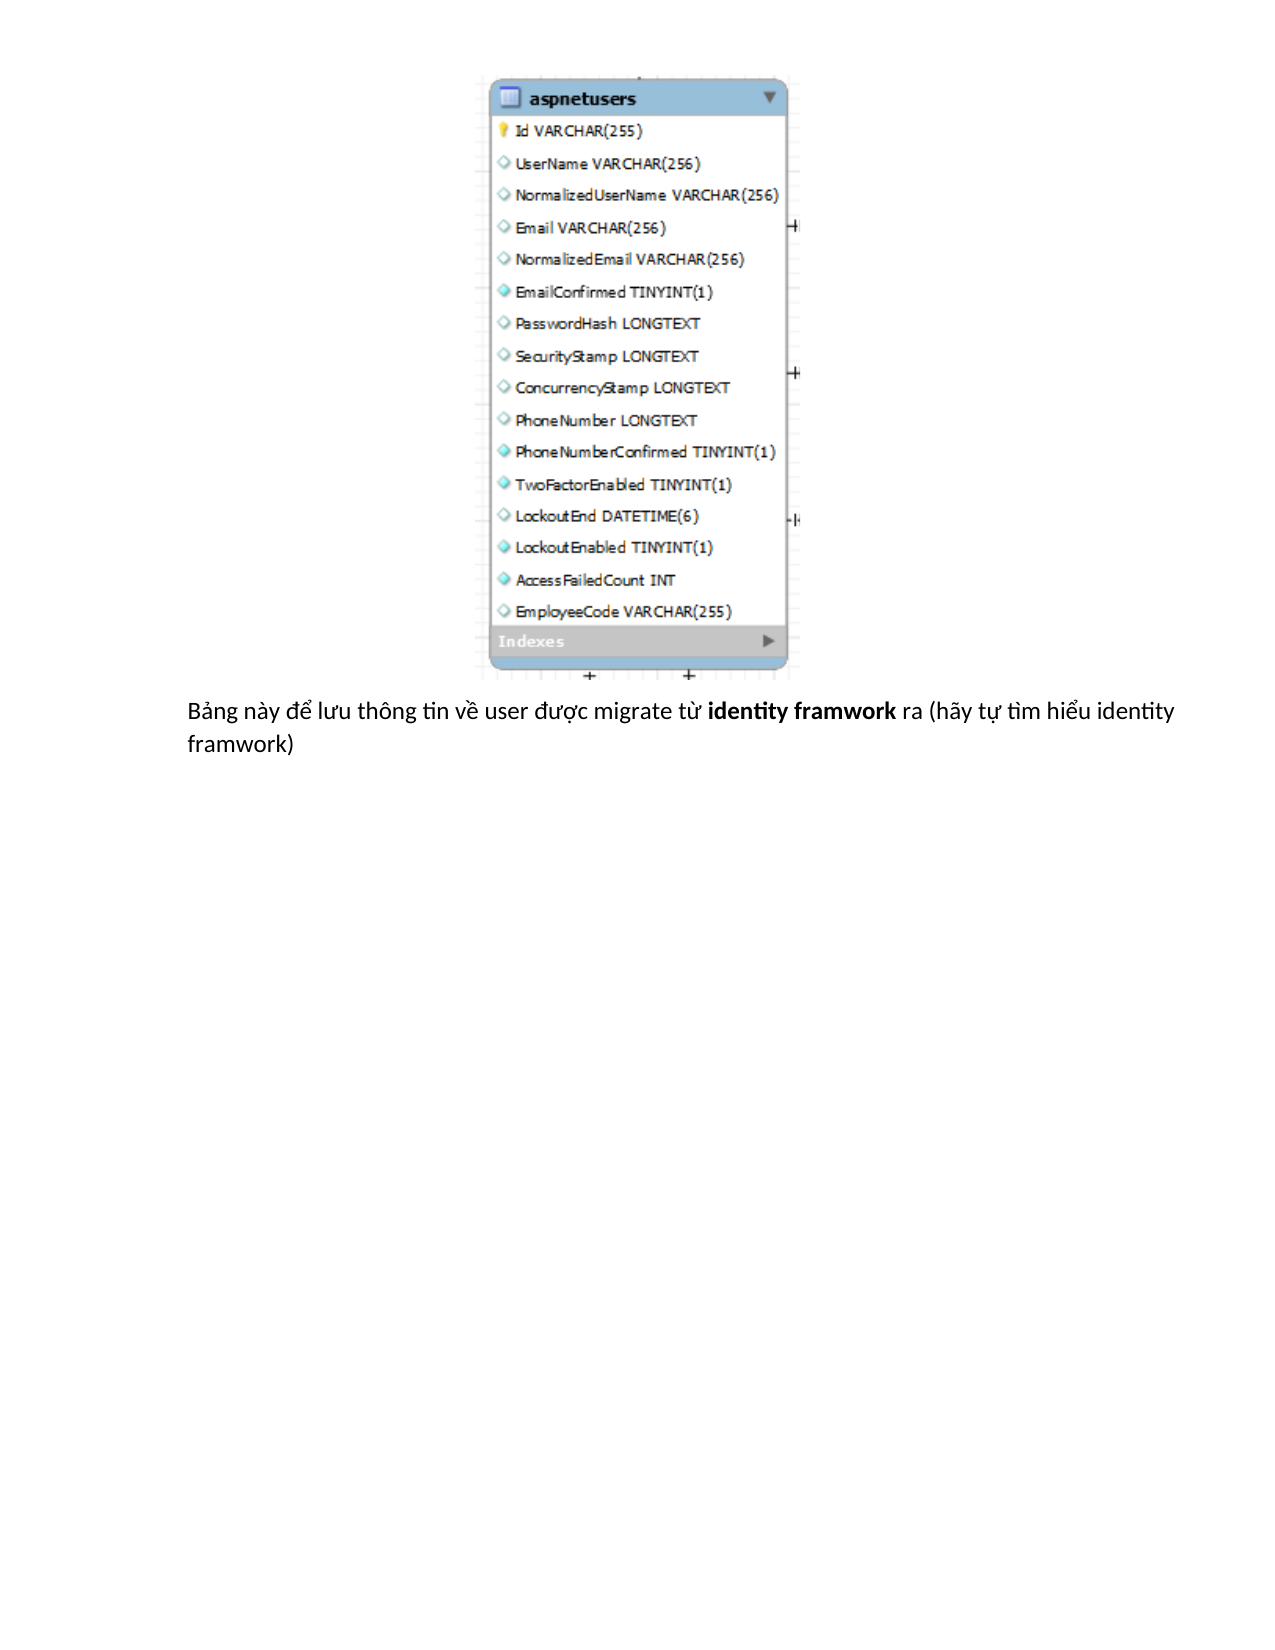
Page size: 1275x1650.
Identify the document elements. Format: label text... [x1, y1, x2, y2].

picture [475, 75, 800, 680]
list Bảng này để lưu thông tin về user được migrate từ identity framwork ra (hãy tự tìm hiểu identity framwork) [187, 695, 1200, 759]
